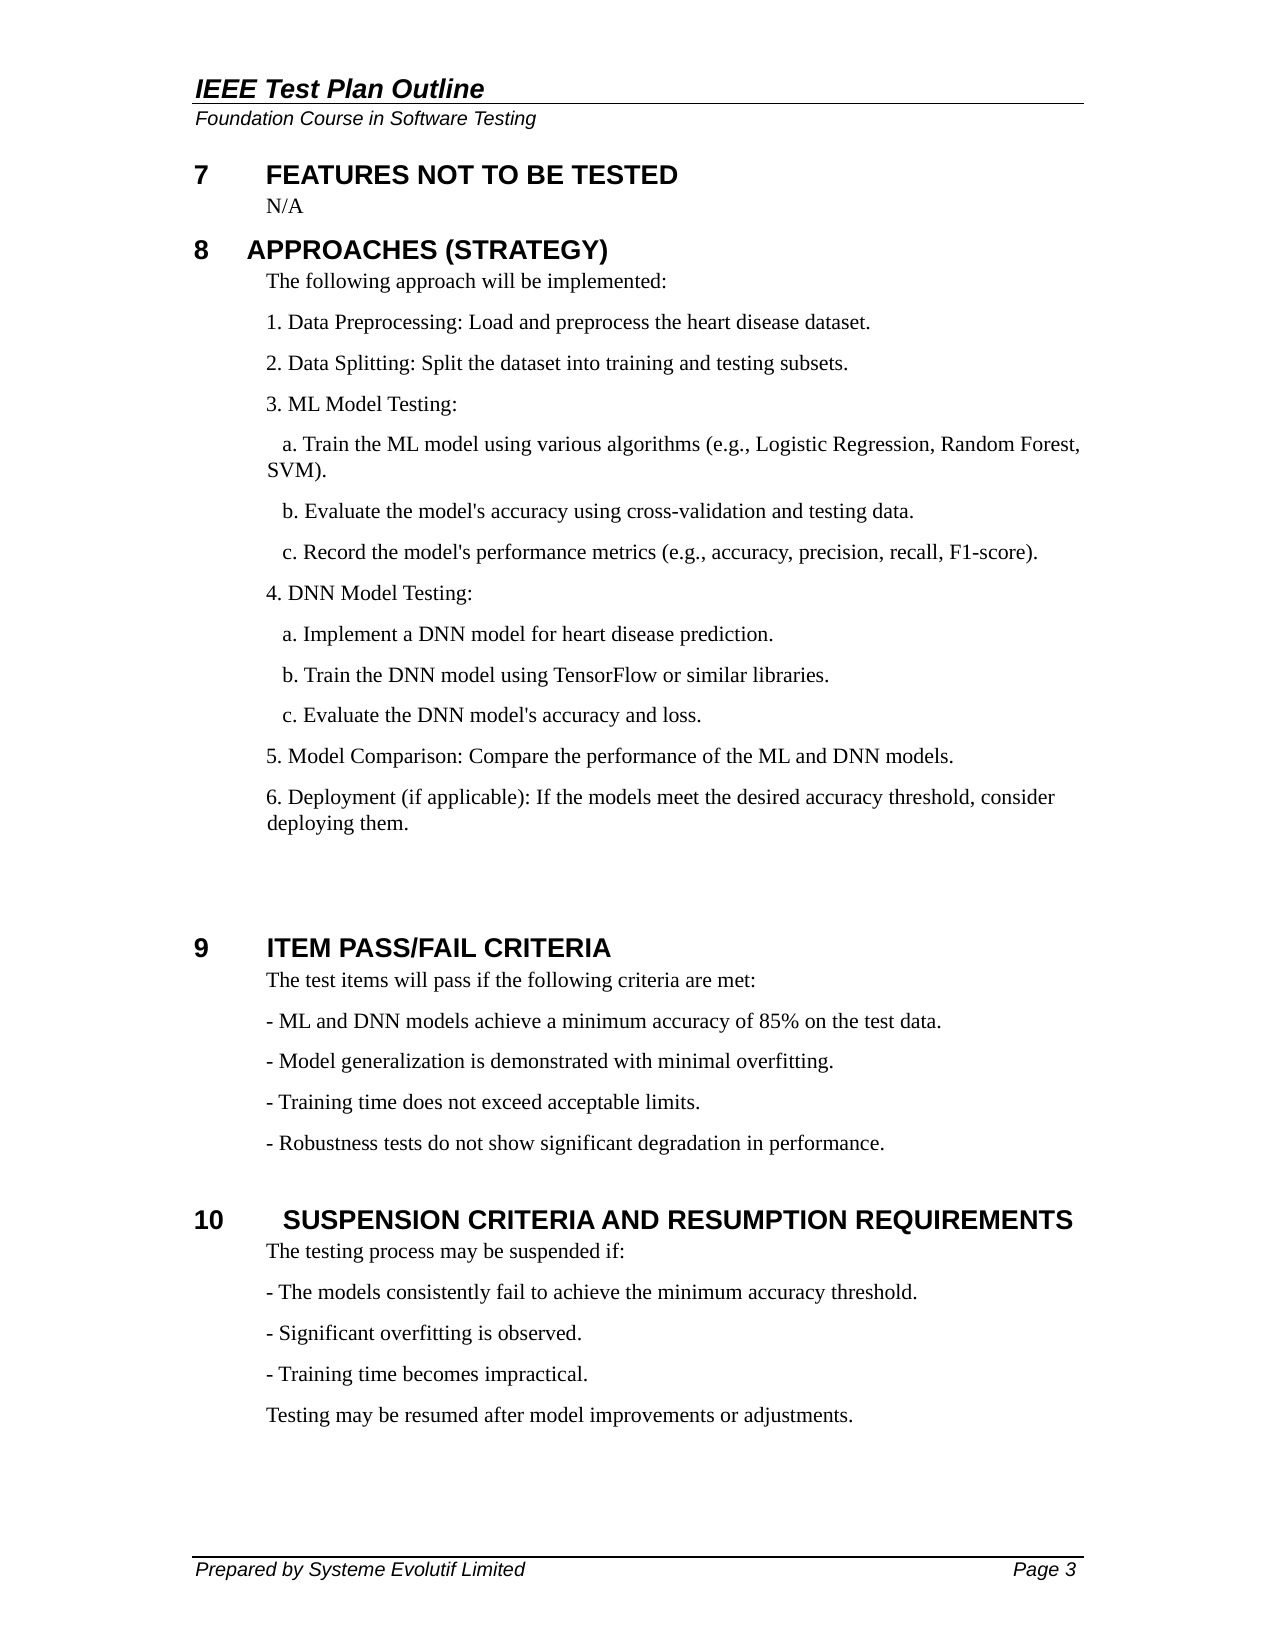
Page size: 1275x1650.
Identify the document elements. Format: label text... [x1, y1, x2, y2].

text - Significant overfitting is observed. [266, 1320, 1081, 1345]
text - Model generalization is demonstrated with minimal overfitting. [266, 1048, 1081, 1074]
text a. Train the ML model using various algorithms (e.g., Logistic Regression, Random Forest, SVM). [266, 431, 1081, 483]
text 4. DNN Model Testing: [266, 580, 1081, 605]
text b. Train the DNN model using TensorFlow or similar libraries. [266, 662, 1081, 687]
text - Training time becomes impractical. [266, 1361, 1081, 1386]
text N/A [266, 193, 1081, 218]
text The following approach will be implemented: [266, 268, 1081, 293]
text The testing process may be suspended if: [266, 1238, 1081, 1263]
subtitle 9 ITEM PASS/FAIL CRITERIA [193, 932, 1081, 964]
subtitle 8 APPROACHES (STRATEGY) [193, 234, 1081, 265]
text - Training time does not exceed acceptable limits. [266, 1089, 1081, 1114]
text 5. Model Comparison: Compare the performance of the ML and DNN models. [266, 743, 1081, 768]
text - The models consistently fail to achieve the minimum accuracy threshold. [266, 1279, 1081, 1304]
text c. Evaluate the DNN model's accuracy and loss. [266, 702, 1081, 728]
text 1. Data Preprocessing: Load and preprocess the heart disease dataset. [266, 309, 1081, 334]
text - ML and DNN models achieve a minimum accuracy of 85% on the test data. [266, 1008, 1081, 1033]
subtitle 10 SUSPENSION CRITERIA AND RESUMPTION REQUIREMENTS [193, 1204, 1081, 1235]
text c. Record the model's performance metrics (e.g., accuracy, precision, recall, F1-score). [266, 539, 1081, 564]
text Testing may be resumed after model improvements or adjustments. [266, 1402, 1081, 1427]
text - Robustness tests do not show significant degradation in performance. [266, 1130, 1081, 1155]
text 3. ML Model Testing: [266, 391, 1081, 416]
subtitle 7 FEATURES NOT TO BE TESTED [193, 159, 1081, 190]
text a. Implement a DNN model for heart disease prediction. [266, 621, 1081, 646]
text b. Evaluate the model's accuracy using cross-validation and testing data. [266, 498, 1081, 523]
text The test items will pass if the following criteria are met: [266, 967, 1081, 992]
text 2. Data Splitting: Split the dataset into training and testing subsets. [266, 350, 1081, 375]
text 6. Deployment (if applicable): If the models meet the desired accuracy threshold, consider deploying them. [266, 784, 1081, 835]
